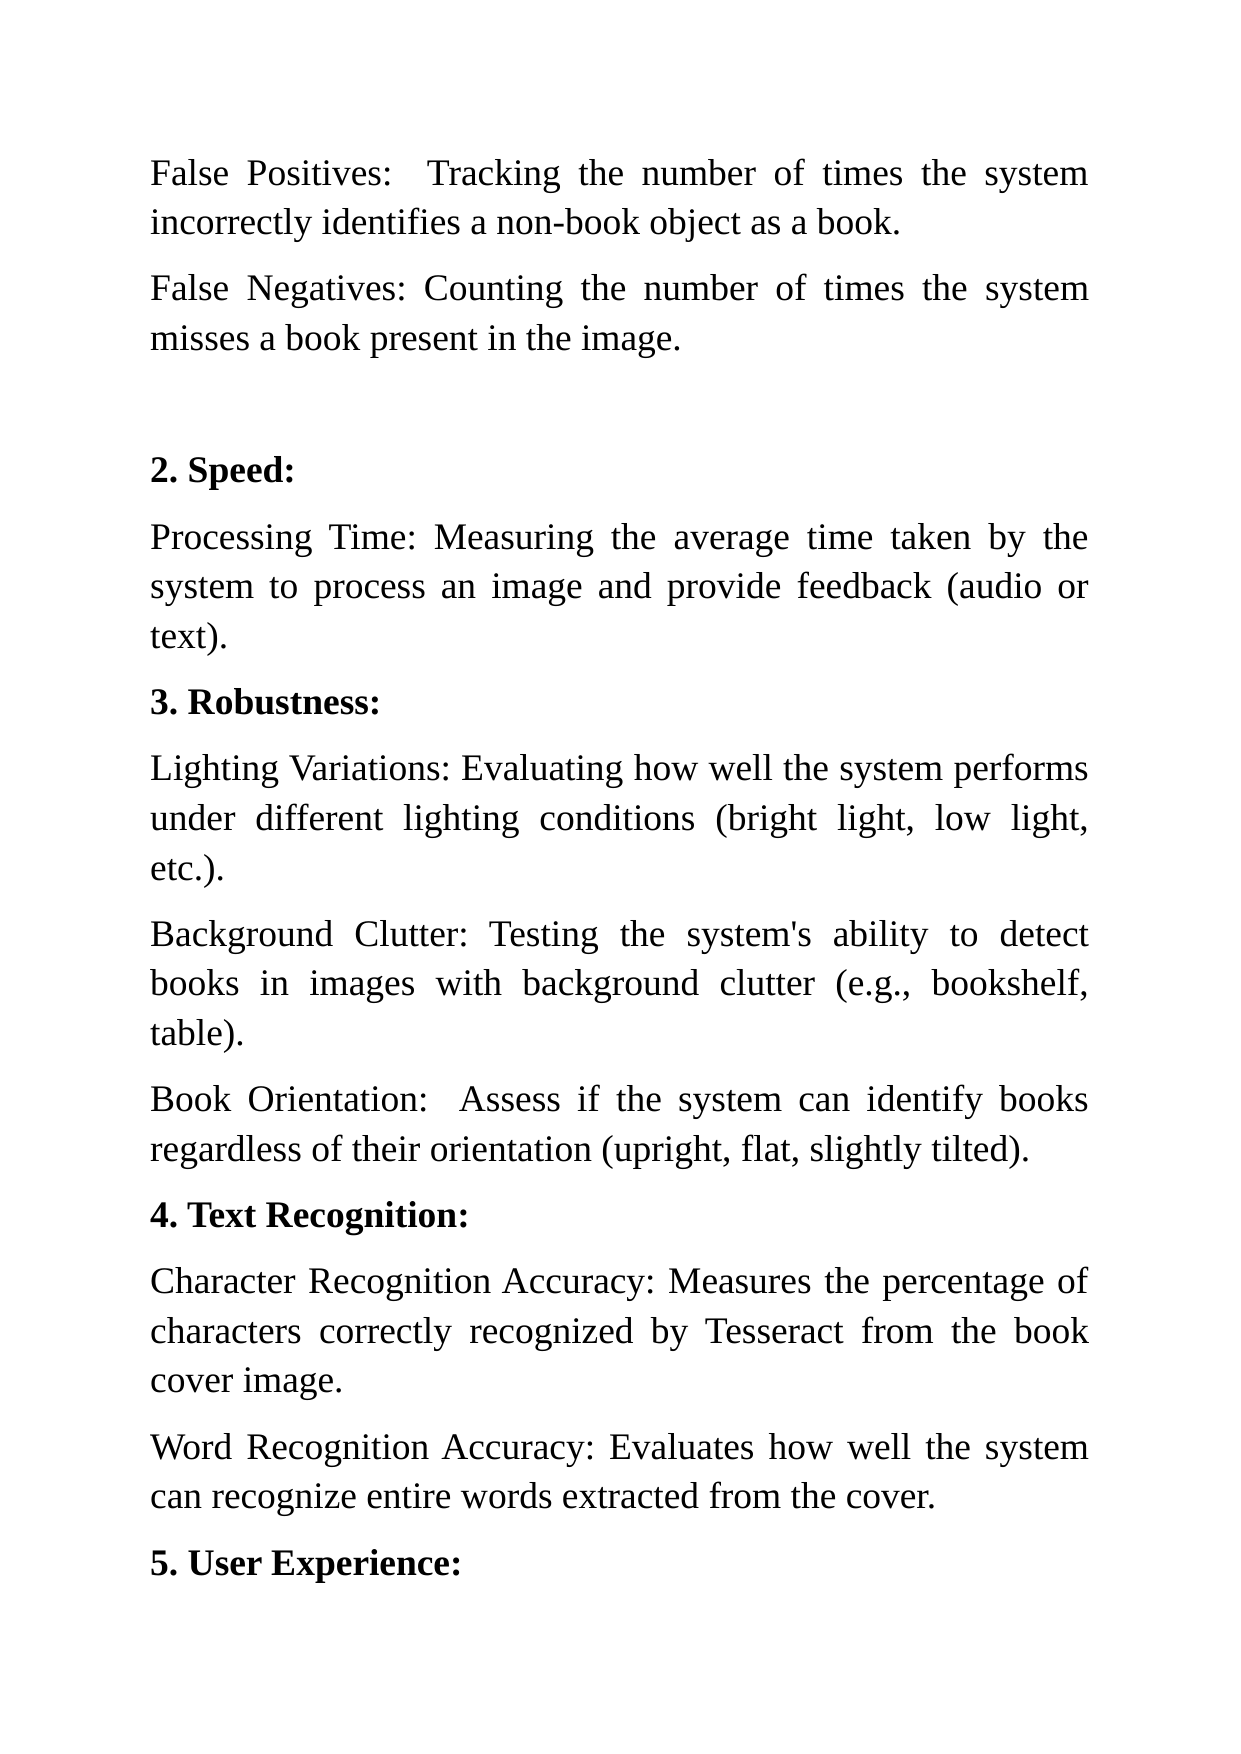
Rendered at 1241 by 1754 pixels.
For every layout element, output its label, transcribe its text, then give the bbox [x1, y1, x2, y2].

text 3. Robustness: [150, 679, 1090, 723]
text 5. User Experience: [150, 1540, 1090, 1583]
text Word Recognition Accuracy: Evaluates how well the system can recognize entire words extracted from the cover. [150, 1424, 1090, 1517]
text 4. Text Recognition: [150, 1192, 1090, 1236]
text Book Orientation: Assess if the system can identify books regardless of their orientation (upright, flat, slightly tilted). [150, 1077, 1090, 1169]
text Background Clutter: Testing the system's ability to detect books in images with background clutter (e.g., bookshelf, table). [150, 911, 1090, 1053]
text Character Recognition Accuracy: Measures the percentage of characters correctly recognized by Tesseract from the book cover image. [150, 1259, 1090, 1401]
text False Negatives: Counting the number of times the system misses a book present in the image. [150, 266, 1090, 358]
text Lighting Variations: Evaluating how well the system performs under different lighting conditions (bright light, low light, etc.). [150, 746, 1090, 888]
text False Positives: Tracking the number of times the system incorrectly identifies a non-book object as a book. [150, 150, 1090, 243]
text Processing Time: Measuring the average time taken by the system to process an image and provide feedback (audio or text). [150, 514, 1090, 656]
text 2. Speed: [150, 448, 1090, 491]
